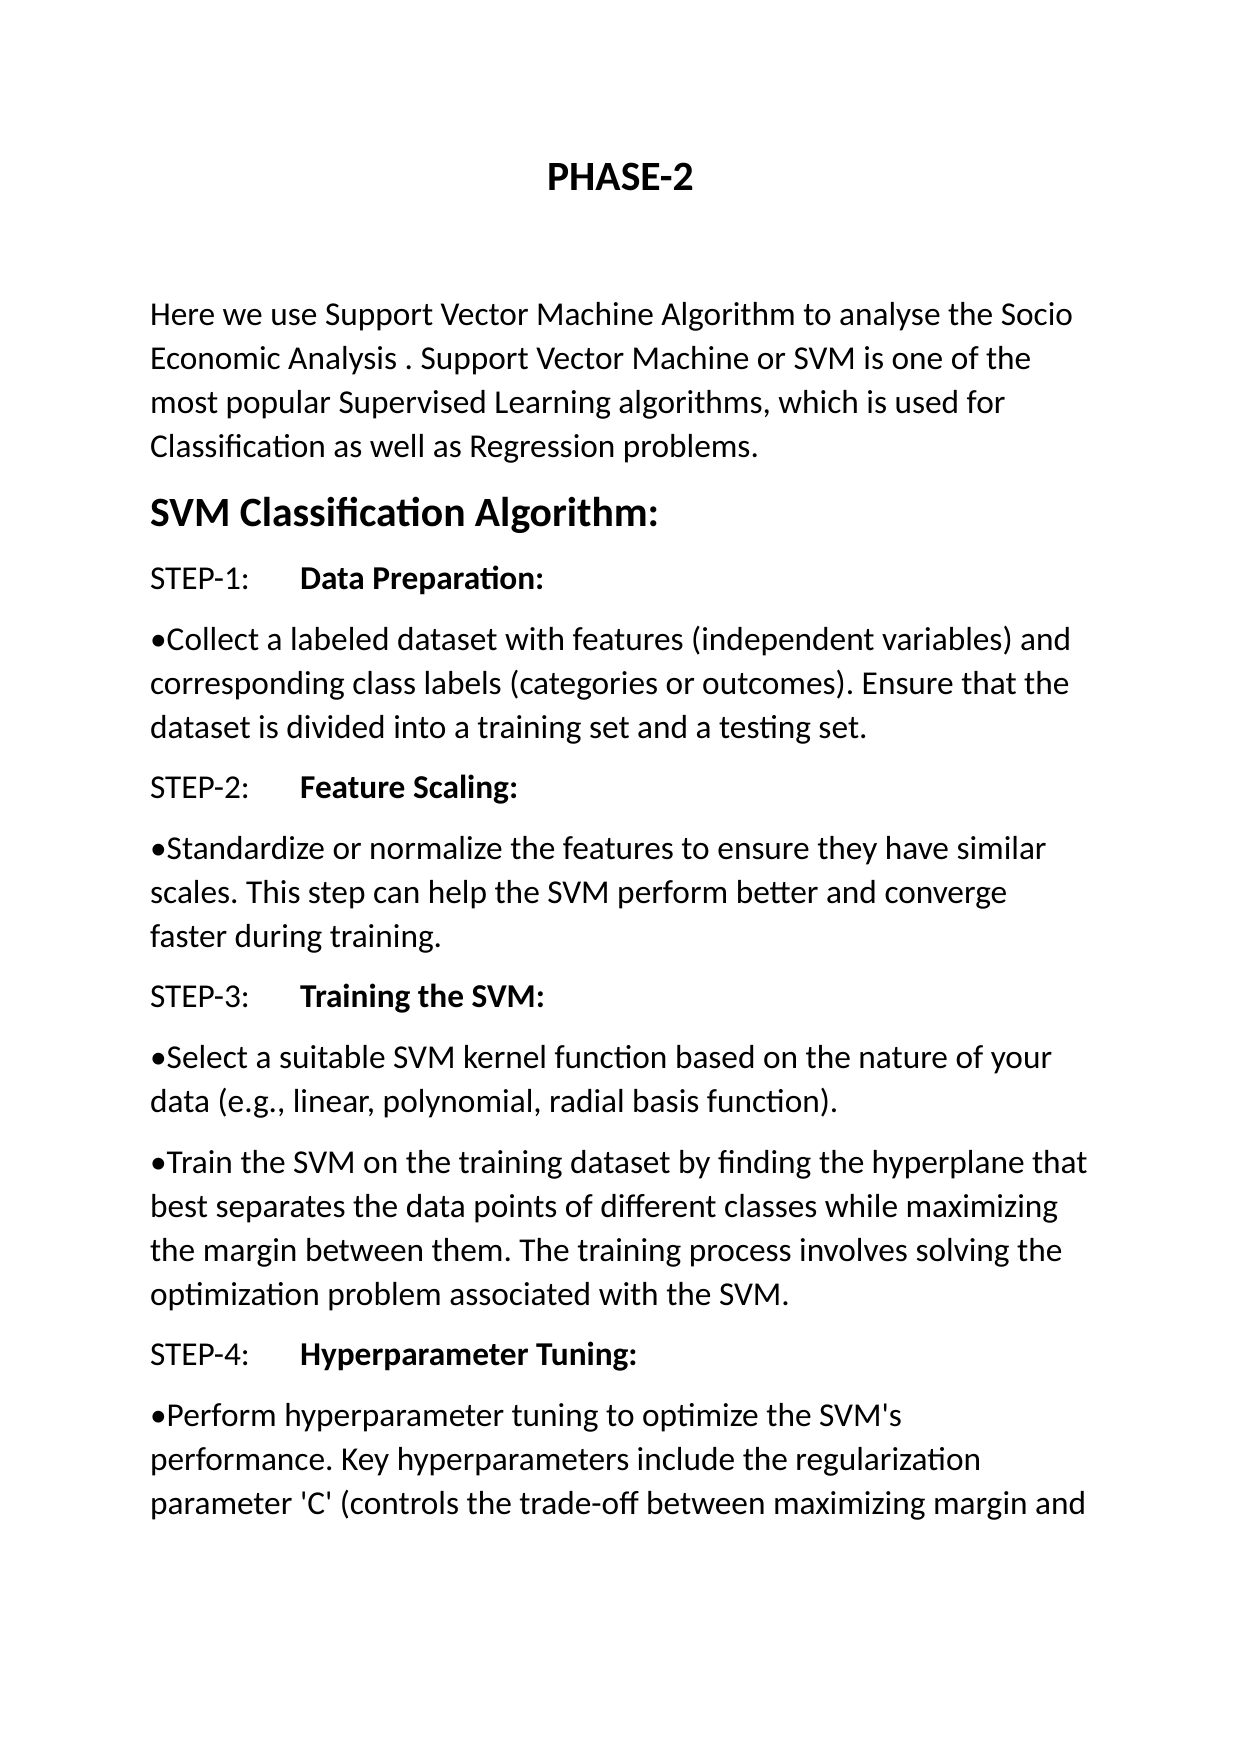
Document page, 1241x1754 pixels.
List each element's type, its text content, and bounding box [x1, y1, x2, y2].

text SVM Classification Algorithm: [150, 486, 1090, 536]
text •Collect a labeled dataset with features (independent variables) and corresponding class labels (categories or outcomes). Ensure that the dataset is divided into a training set and a testing set. [150, 618, 1090, 746]
text STEP-3: Training the SVM: [150, 976, 1090, 1016]
text STEP-4: Hyperparameter Tuning: [150, 1333, 1090, 1374]
text STEP-2: Feature Scaling: [150, 766, 1090, 807]
text STEP-1: Data Preparation: [150, 557, 1090, 598]
text PHASE-2 [150, 150, 1090, 201]
text •Standardize or normalize the features to ensure they have similar scales. This step can help the SVM perform better and converge faster during training. [150, 827, 1090, 956]
text •Select a suitable SVM kernel function based on the nature of your data (e.g., linear, polynomial, radial basis function). [150, 1036, 1090, 1121]
text •Train the SVM on the training dataset by finding the hyperplane that best separates the data points of different classes while maximizing the margin between them. The training process involves solving the optimization problem associated with the SVM. [150, 1141, 1090, 1313]
text Here we use Support Vector Machine Algorithm to analyse the Socio Economic Analysis . Support Vector Machine or SVM is one of the most popular Supervised Learning algorithms, which is used for Classification as well as Regression problems. [150, 293, 1090, 466]
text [150, 1394, 1090, 1522]
